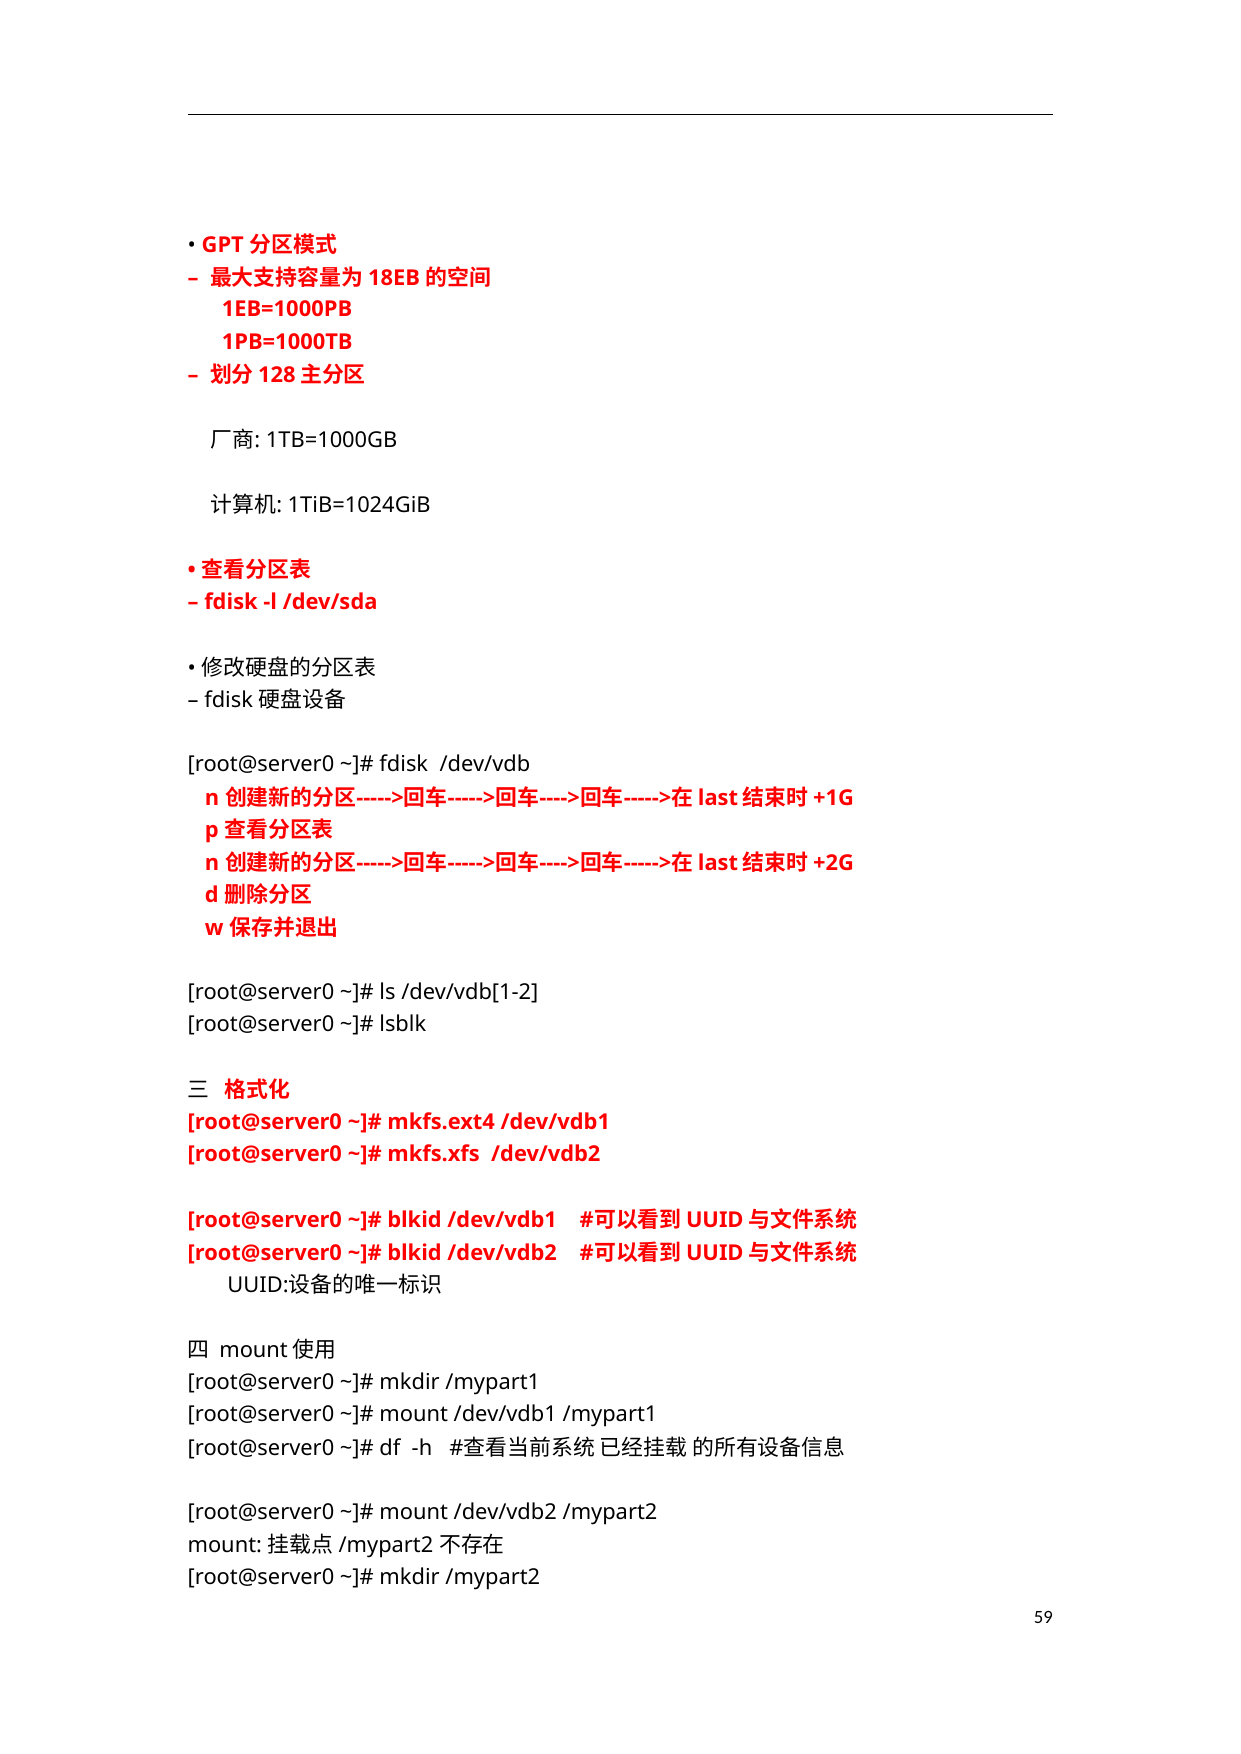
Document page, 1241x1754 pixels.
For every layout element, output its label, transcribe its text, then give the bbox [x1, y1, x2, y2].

text d 删除分区 [187, 877, 1053, 909]
text [root@server0 ~]# blkid /dev/vdb1 #可以看到UUID与文件系统 [187, 1202, 1053, 1234]
text [root@server0 ~]# blkid /dev/vdb2 #可以看到UUID与文件系统 [187, 1234, 1053, 1267]
text n 创建新的分区----->回车----->回车---->回车----->在last结束时 +1G [187, 779, 1053, 812]
text • 查看分区表 [187, 552, 1053, 584]
text [root@server0 ~]# mount /dev/vdb1 /mypart1 [187, 1397, 1053, 1429]
text UUID:设备的唯一标识 [187, 1267, 1053, 1299]
text n 创建新的分区----->回车----->回车---->回车----->在last结束时 +2G [187, 844, 1053, 877]
text 计算机: 1TiB=1024GiB [187, 487, 1053, 519]
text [187, 1494, 1053, 1527]
text [root@server0 ~]# ls /dev/vdb[1-2] [187, 974, 1053, 1007]
text – fdisk -l /dev/sda [187, 584, 1053, 617]
text [root@server0 ~]# df -h #查看当前系统 已经挂载 的所有设备信息 [187, 1429, 1053, 1462]
text [root@server0 ~]# lsblk [187, 1007, 1053, 1039]
text [root@server0 ~]# mkdir /mypart2 [187, 1559, 1053, 1592]
text – fdisk 硬盘设备 [187, 682, 1053, 714]
text 厂商: 1TB=1000GB [187, 422, 1053, 454]
text – 划分128主分区 [187, 357, 1053, 389]
text [root@server0 ~]# mkdir /mypart1 [187, 1364, 1053, 1397]
text [root@server0 ~]# mkfs.ext4 /dev/vdb1 [187, 1104, 1053, 1137]
text • 修改硬盘的分区表 [187, 649, 1053, 682]
text 1PB=1000TB [187, 324, 1053, 357]
text [root@server0 ~]# fdisk /dev/vdb [187, 747, 1053, 779]
text w 保存并退出 [187, 909, 1053, 942]
text [root@server0 ~]# mkfs.xfs /dev/vdb2 [187, 1137, 1053, 1169]
text – 最大支持容量为 18EB 的空间 [187, 259, 1053, 292]
text p 查看分区表 [187, 812, 1053, 844]
text • GPT 分区模式 [187, 227, 1053, 259]
text 四 mount使用 [187, 1332, 1053, 1364]
text 三 格式化 [187, 1072, 1053, 1104]
text 1EB=1000PB [187, 292, 1053, 324]
text mount: 挂载点 /mypart2 不存在 [187, 1527, 1053, 1559]
